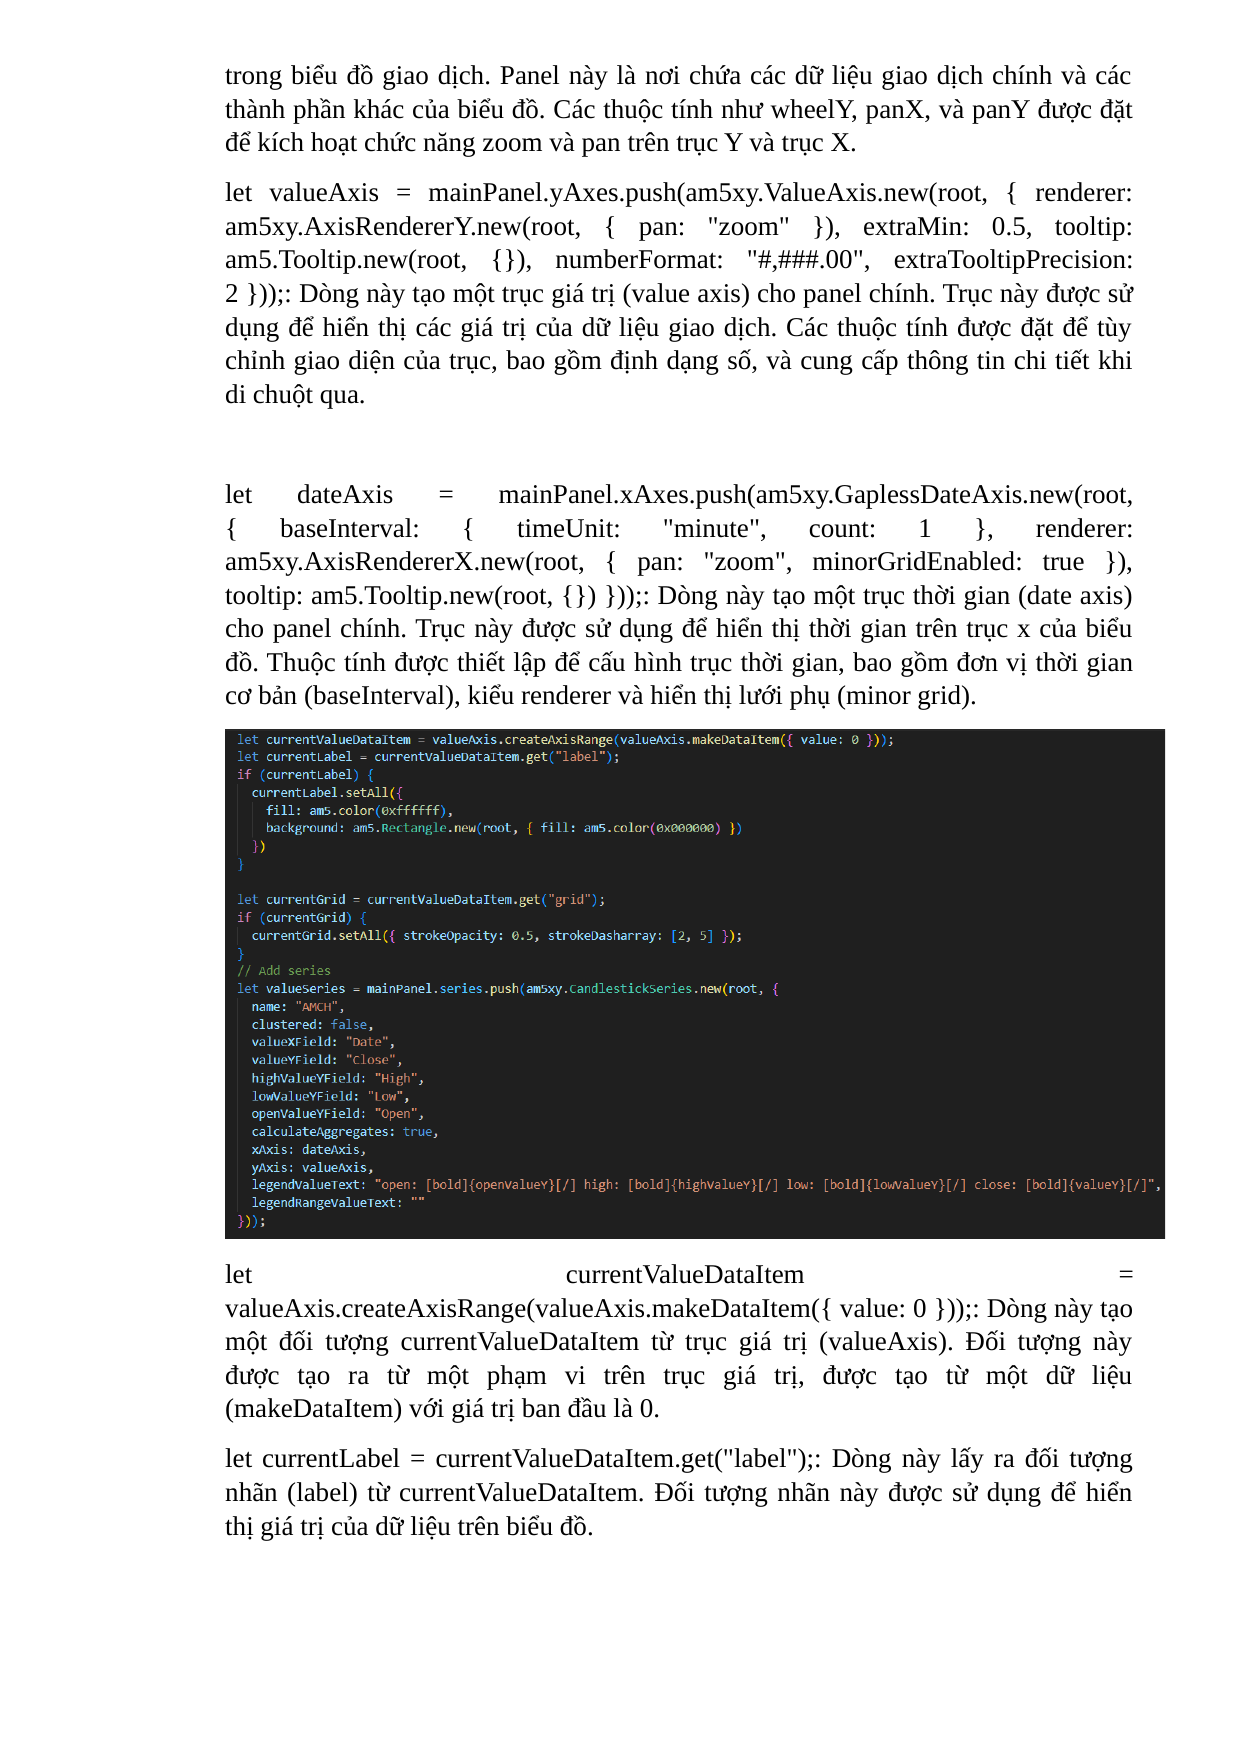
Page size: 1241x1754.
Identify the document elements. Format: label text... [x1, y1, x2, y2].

text let currentValueDataItem = valueAxis.createAxisRange(valueAxis.makeDataItem({ value: 0 }));: Dòng này tạo một đối tượng currentValueDataItem từ trục giá trị (valueAxis). Đối tượng này được tạo ra từ một phạm vi trên trục giá trị, được tạo từ một dữ liệu (makeDataItem) với giá trị ban đầu là 0. [225, 1258, 1134, 1423]
text let valueAxis = mainPanel.yAxes.push(am5xy.ValueAxis.new(root, { renderer: am5xy.AxisRendererY.new(root, { pan: "zoom" }), extraMin: 0.5, tooltip: am5.Tooltip.new(root, {}), numberFormat: "#,###.00", extraTooltipPrecision: 2 }));: Dòng này tạo một trục giá trị (value axis) cho panel chính. Trục này được sử dụng để hiển thị các giá trị của dữ liệu giao dịch. Các thuộc tính được đặt để tùy chỉnh giao diện của trục, bao gồm định dạng số, và cung cấp thông tin chi tiết khi di chuột qua. [225, 176, 1134, 409]
picture [225, 729, 1166, 1239]
text let currentLabel = currentValueDataItem.get("label");: Dòng này lấy ra đối tượng nhãn (label) từ currentValueDataItem. Đối tượng nhãn này được sử dụng để hiển thị giá trị của dữ liệu trên biểu đồ. [225, 1443, 1134, 1541]
text let dateAxis = mainPanel.xAxes.push(am5xy.GaplessDateAxis.new(root, { baseInterval: { timeUnit: "minute", count: 1 }, renderer: am5xy.AxisRendererX.new(root, { pan: "zoom", minorGridEnabled: true }), tooltip: am5.Tooltip.new(root, {}) }));: Dòng này tạo một trục thời gian (date axis) cho panel chính. Trục này được sử dụng để hiển thị thời gian trên trục x của biểu đồ. Thuộc tính được thiết lập để cấu hình trục thời gian, bao gồm đơn vị thời gian cơ bản (baseInterval), kiểu renderer và hiển thị lưới phụ (minor grid). [225, 478, 1134, 711]
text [225, 59, 1134, 157]
